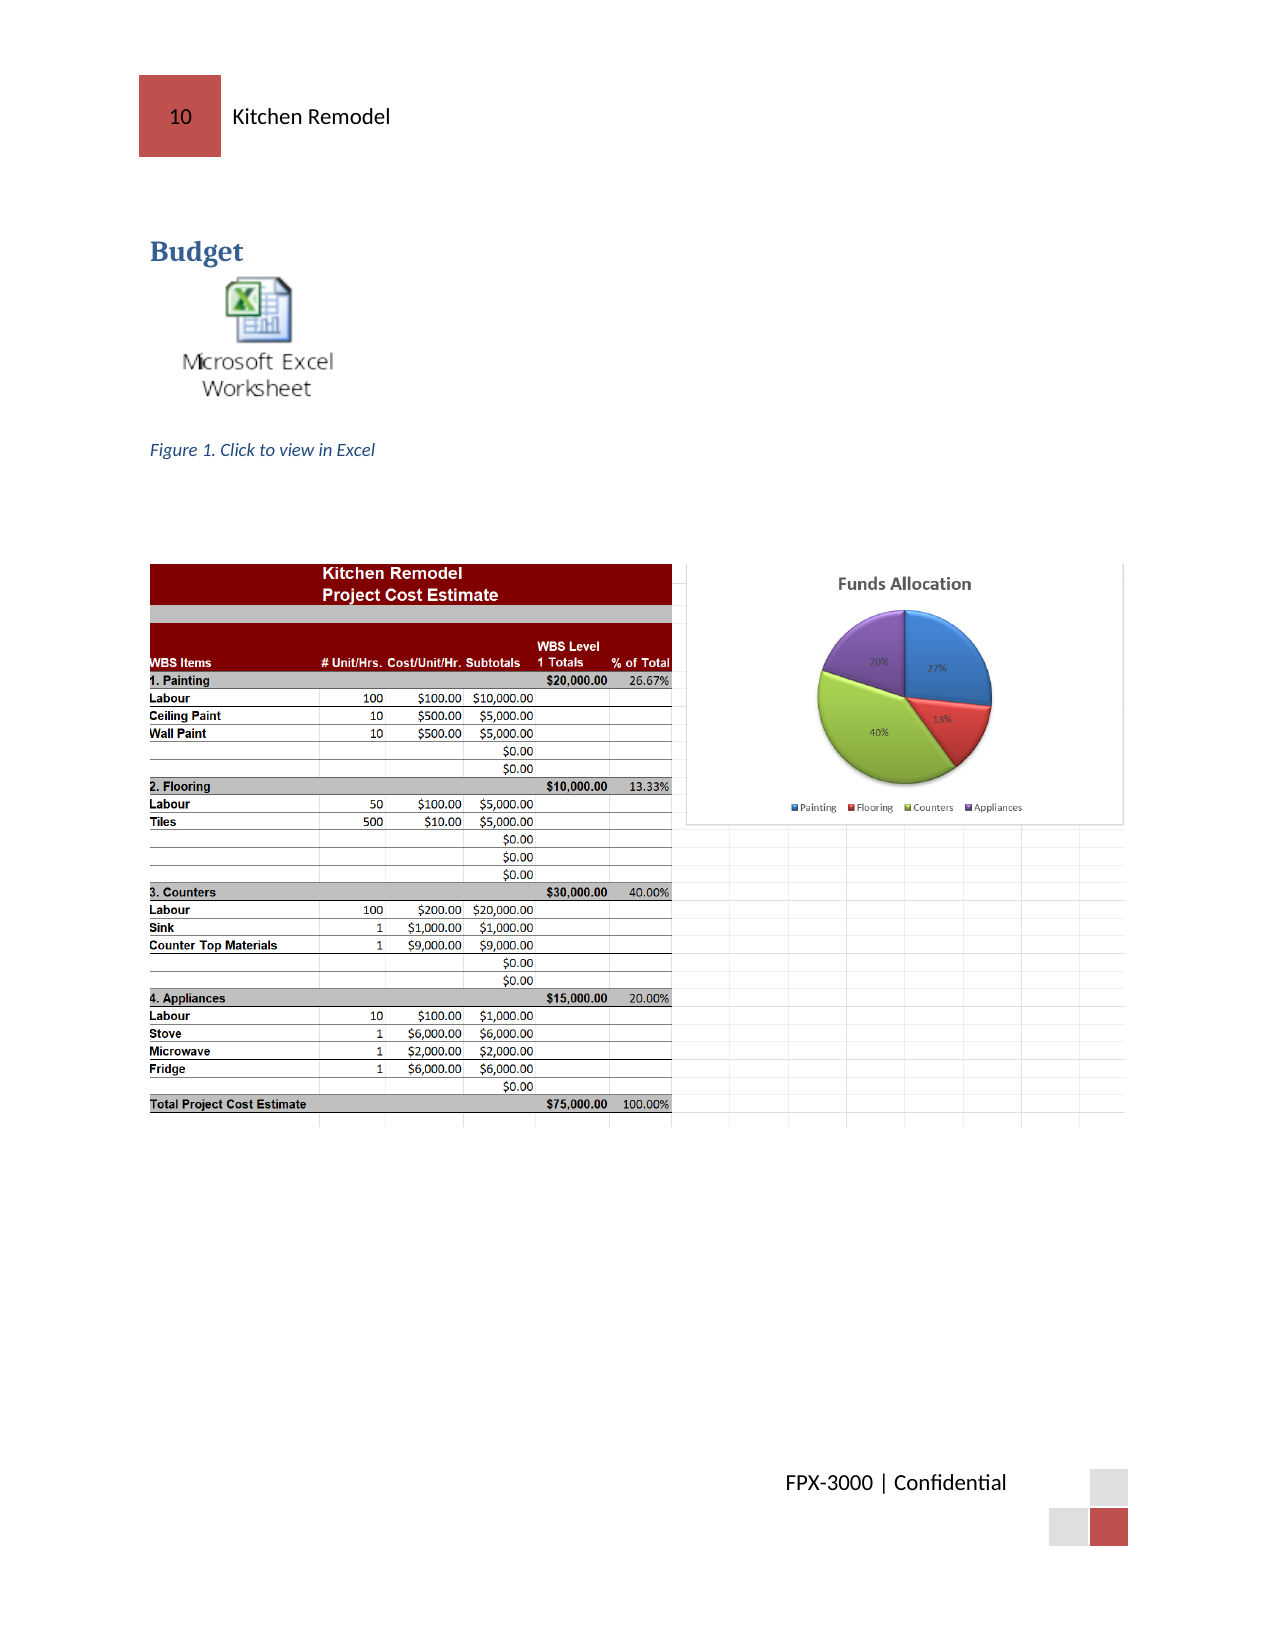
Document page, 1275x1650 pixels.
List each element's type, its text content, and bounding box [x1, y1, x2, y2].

picture [150, 564, 1125, 1127]
subtitle Budget [150, 236, 1125, 269]
